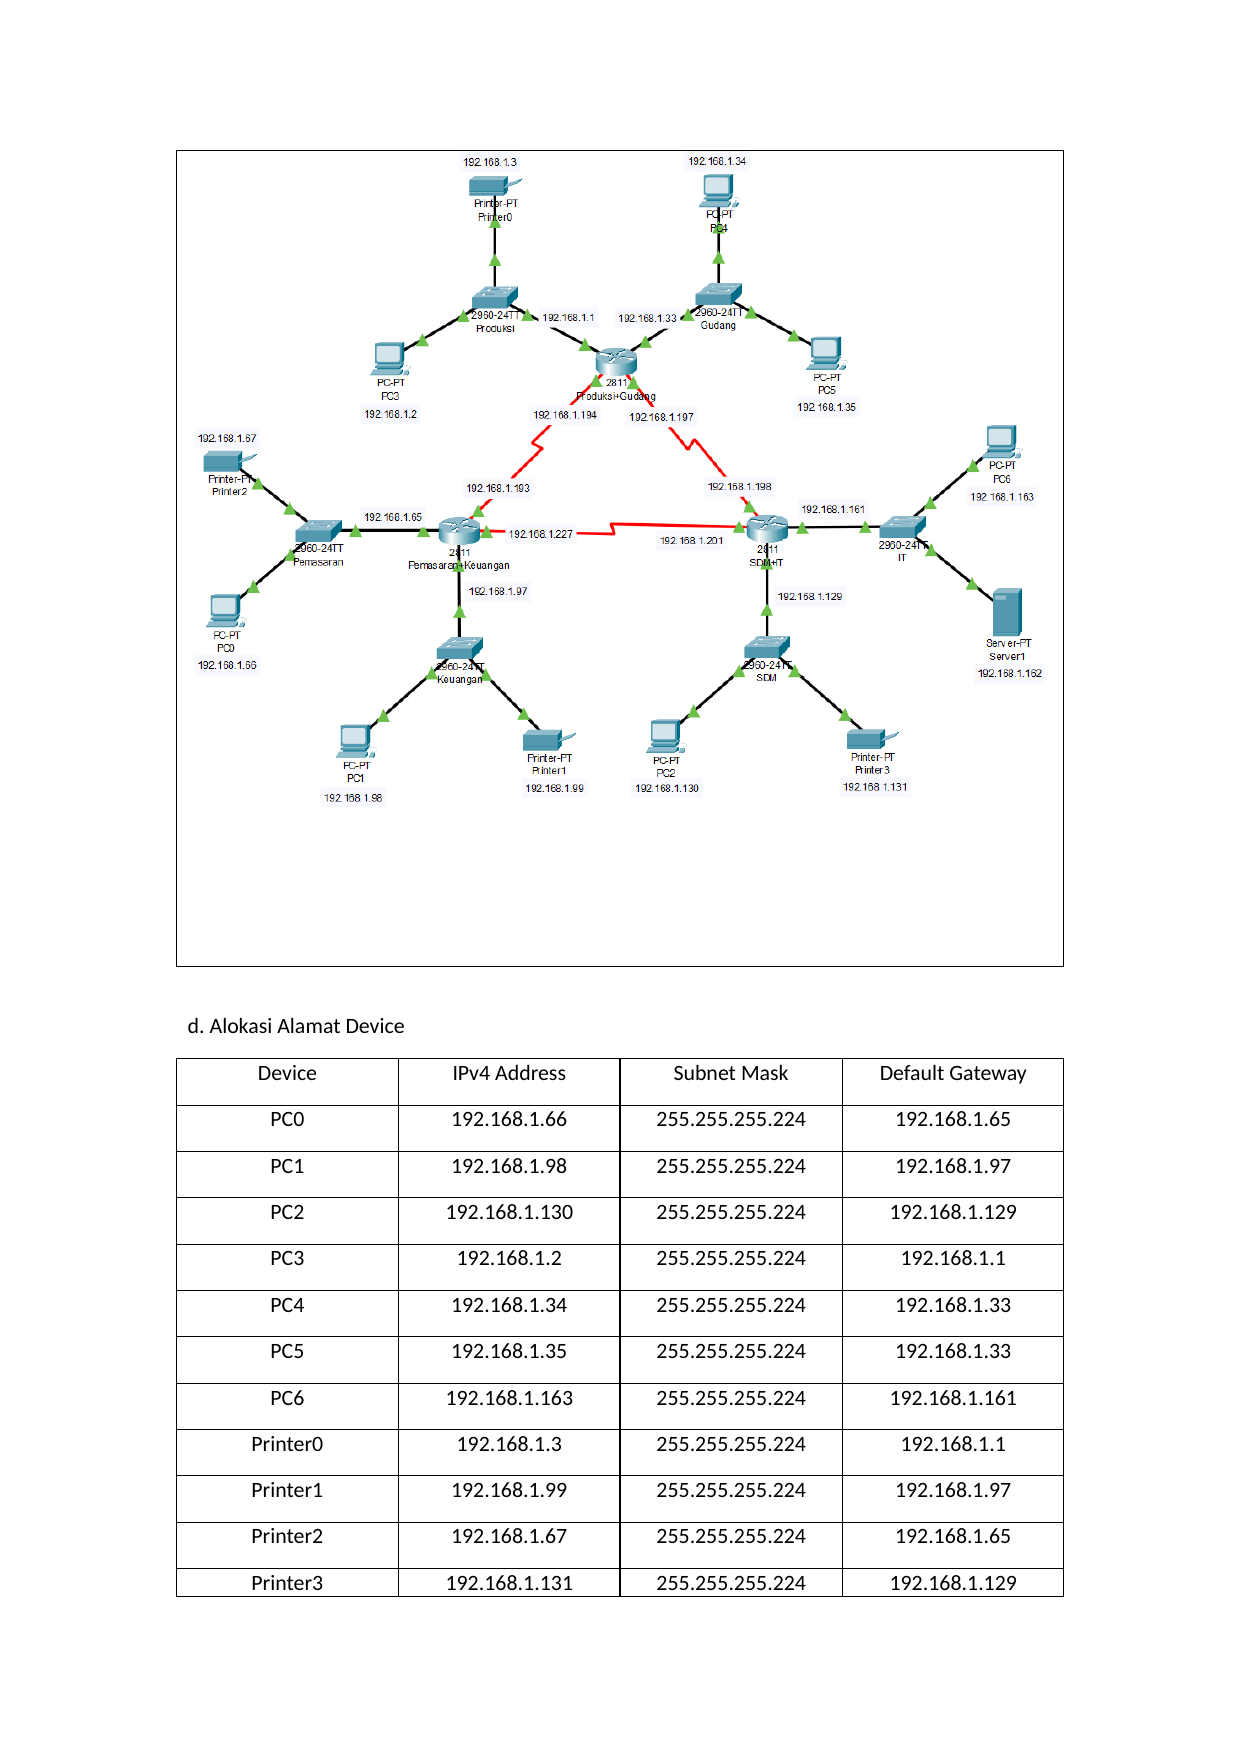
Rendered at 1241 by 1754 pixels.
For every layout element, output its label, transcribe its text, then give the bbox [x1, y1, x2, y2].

picture [187, 151, 1053, 812]
table_cell 255.255.255.224 [621, 1337, 842, 1383]
table_cell 192.168.1.65 [843, 1106, 1063, 1151]
table_cell Printer3 [177, 1569, 398, 1596]
table_header Device [177, 1059, 398, 1104]
table_header Subnet Mask [621, 1059, 842, 1104]
table_cell 255.255.255.224 [621, 1245, 842, 1290]
table_cell PC6 [177, 1384, 398, 1429]
text d. Alokasi Alamat Device [187, 1013, 1053, 1039]
table_cell PC1 [177, 1152, 398, 1197]
table_header Default Gateway [843, 1059, 1063, 1104]
table_cell 192.168.1.97 [843, 1152, 1063, 1197]
table_cell 192.168.1.66 [399, 1106, 619, 1151]
table_cell 192.168.1.97 [843, 1476, 1063, 1522]
table_cell 192.168.1.129 [843, 1569, 1063, 1596]
table_cell 255.255.255.224 [621, 1384, 842, 1429]
table_cell PC5 [177, 1337, 398, 1383]
table_cell 192.168.1.35 [399, 1337, 619, 1383]
table_cell Printer2 [177, 1523, 398, 1568]
table_cell 255.255.255.224 [621, 1430, 842, 1475]
table_cell 192.168.1.1 [843, 1245, 1063, 1290]
table_cell 192.168.1.2 [399, 1245, 619, 1290]
table_cell 192.168.1.99 [399, 1476, 619, 1522]
table_cell Printer1 [177, 1476, 398, 1522]
table_cell 192.168.1.131 [399, 1569, 619, 1596]
table_cell 192.168.1.34 [399, 1291, 619, 1336]
table_cell 255.255.255.224 [621, 1476, 842, 1522]
table_cell 192.168.1.130 [399, 1198, 619, 1243]
table_cell 255.255.255.224 [621, 1291, 842, 1336]
table_cell 192.168.1.129 [843, 1198, 1063, 1243]
table_cell Printer0 [177, 1430, 398, 1475]
table_header IPv4 Address [399, 1059, 619, 1104]
table_cell 255.255.255.224 [621, 1106, 842, 1151]
table_cell 192.168.1.163 [399, 1384, 619, 1429]
table_cell 255.255.255.224 [621, 1569, 842, 1596]
table_cell 192.168.1.161 [843, 1384, 1063, 1429]
table_cell PC3 [177, 1245, 398, 1290]
table_cell PC4 [177, 1291, 398, 1336]
table_cell 192.168.1.3 [399, 1430, 619, 1475]
table_cell 255.255.255.224 [621, 1198, 842, 1243]
table_cell 192.168.1.65 [843, 1523, 1063, 1568]
table_cell PC0 [177, 1106, 398, 1151]
table_cell 192.168.1.67 [399, 1523, 619, 1568]
table_cell 192.168.1.33 [843, 1337, 1063, 1383]
table_cell 255.255.255.224 [621, 1523, 842, 1568]
table_header [177, 151, 1063, 966]
table_cell 192.168.1.1 [843, 1430, 1063, 1475]
table_cell 192.168.1.98 [399, 1152, 619, 1197]
table_cell PC2 [177, 1198, 398, 1243]
table_cell 255.255.255.224 [621, 1152, 842, 1197]
table_cell 192.168.1.33 [843, 1291, 1063, 1336]
